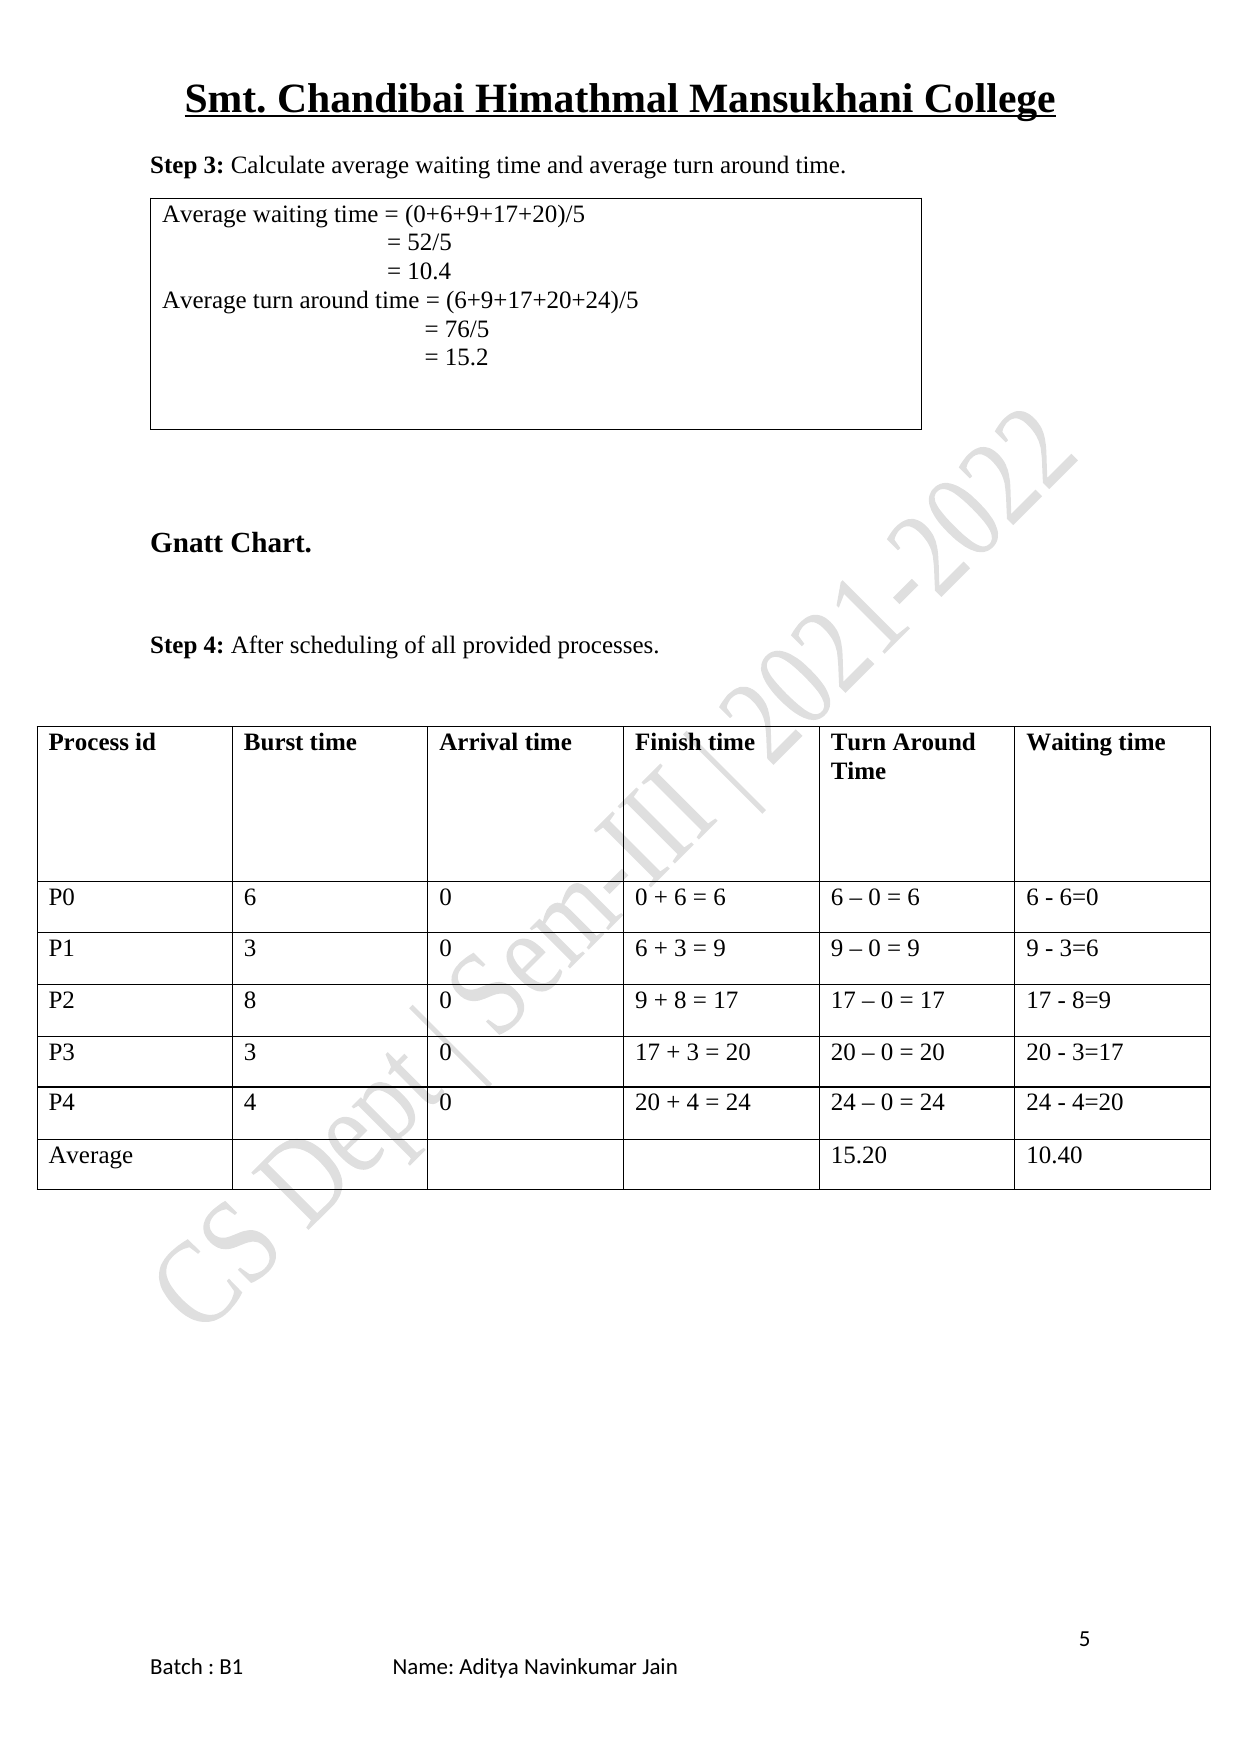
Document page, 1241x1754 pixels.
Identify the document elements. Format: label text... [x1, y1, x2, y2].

table_cell P0 [38, 882, 232, 932]
table_header Turn Around Time [820, 727, 1014, 881]
table_header Arrival time [428, 727, 623, 881]
table_header Finish time [624, 727, 819, 881]
table_header Burst time [233, 727, 427, 881]
table_header Average waiting time = (0+6+9+17+20)/5 = 52/5 = 10.4 Average turn around time = (6+9+17+20+24)/5 = 76/5 = 15.2 [151, 199, 921, 429]
table_cell P2 [38, 985, 232, 1036]
text Gnatt Chart. [150, 525, 1090, 558]
table_cell 6 [233, 882, 427, 932]
table_header Waiting time [1015, 727, 1210, 881]
text Step 3: Calculate average waiting time and average turn around time. [150, 150, 1090, 179]
table_cell 20 - 3=17 [1015, 1037, 1210, 1086]
table_cell 3 [233, 1037, 427, 1086]
table_cell 17 - 8=9 [1015, 985, 1210, 1036]
table_cell P3 [38, 1037, 232, 1086]
table_cell 15.20 [820, 1140, 1014, 1189]
table_cell 0 + 6 = 6 [624, 882, 819, 932]
table_cell 9 + 8 = 17 [624, 985, 819, 1036]
text Step 4: After scheduling of all provided processes. [150, 631, 1090, 659]
table_cell 6 - 6=0 [1015, 882, 1210, 932]
table_cell [428, 1140, 623, 1189]
table_cell P1 [38, 933, 232, 984]
table_cell 4 [233, 1088, 427, 1139]
table_cell 6 + 3 = 9 [624, 933, 819, 984]
table_cell 20 + 4 = 24 [624, 1088, 819, 1139]
table_header Process id [38, 727, 232, 881]
table_cell 6 – 0 = 6 [820, 882, 1014, 932]
table_cell 0 [428, 933, 623, 984]
table_cell 3 [233, 933, 427, 984]
table_cell 24 - 4=20 [1015, 1088, 1210, 1139]
table_cell 10.40 [1015, 1140, 1210, 1189]
table_cell 0 [428, 1088, 623, 1139]
table_cell 8 [233, 985, 427, 1036]
table_cell 9 – 0 = 9 [820, 933, 1014, 984]
table_cell [233, 1140, 427, 1189]
table_cell 17 + 3 = 20 [624, 1037, 819, 1086]
table_cell 20 – 0 = 20 [820, 1037, 1014, 1086]
table_cell 0 [428, 882, 623, 932]
table_cell 9 - 3=6 [1015, 933, 1210, 984]
table_cell 17 – 0 = 17 [820, 985, 1014, 1036]
table_cell 0 [428, 985, 623, 1036]
table_cell P4 [38, 1088, 232, 1139]
table_cell Average [38, 1140, 232, 1189]
table_cell 0 [428, 1037, 623, 1086]
table_cell 24 – 0 = 24 [820, 1088, 1014, 1139]
table_cell [624, 1140, 819, 1189]
